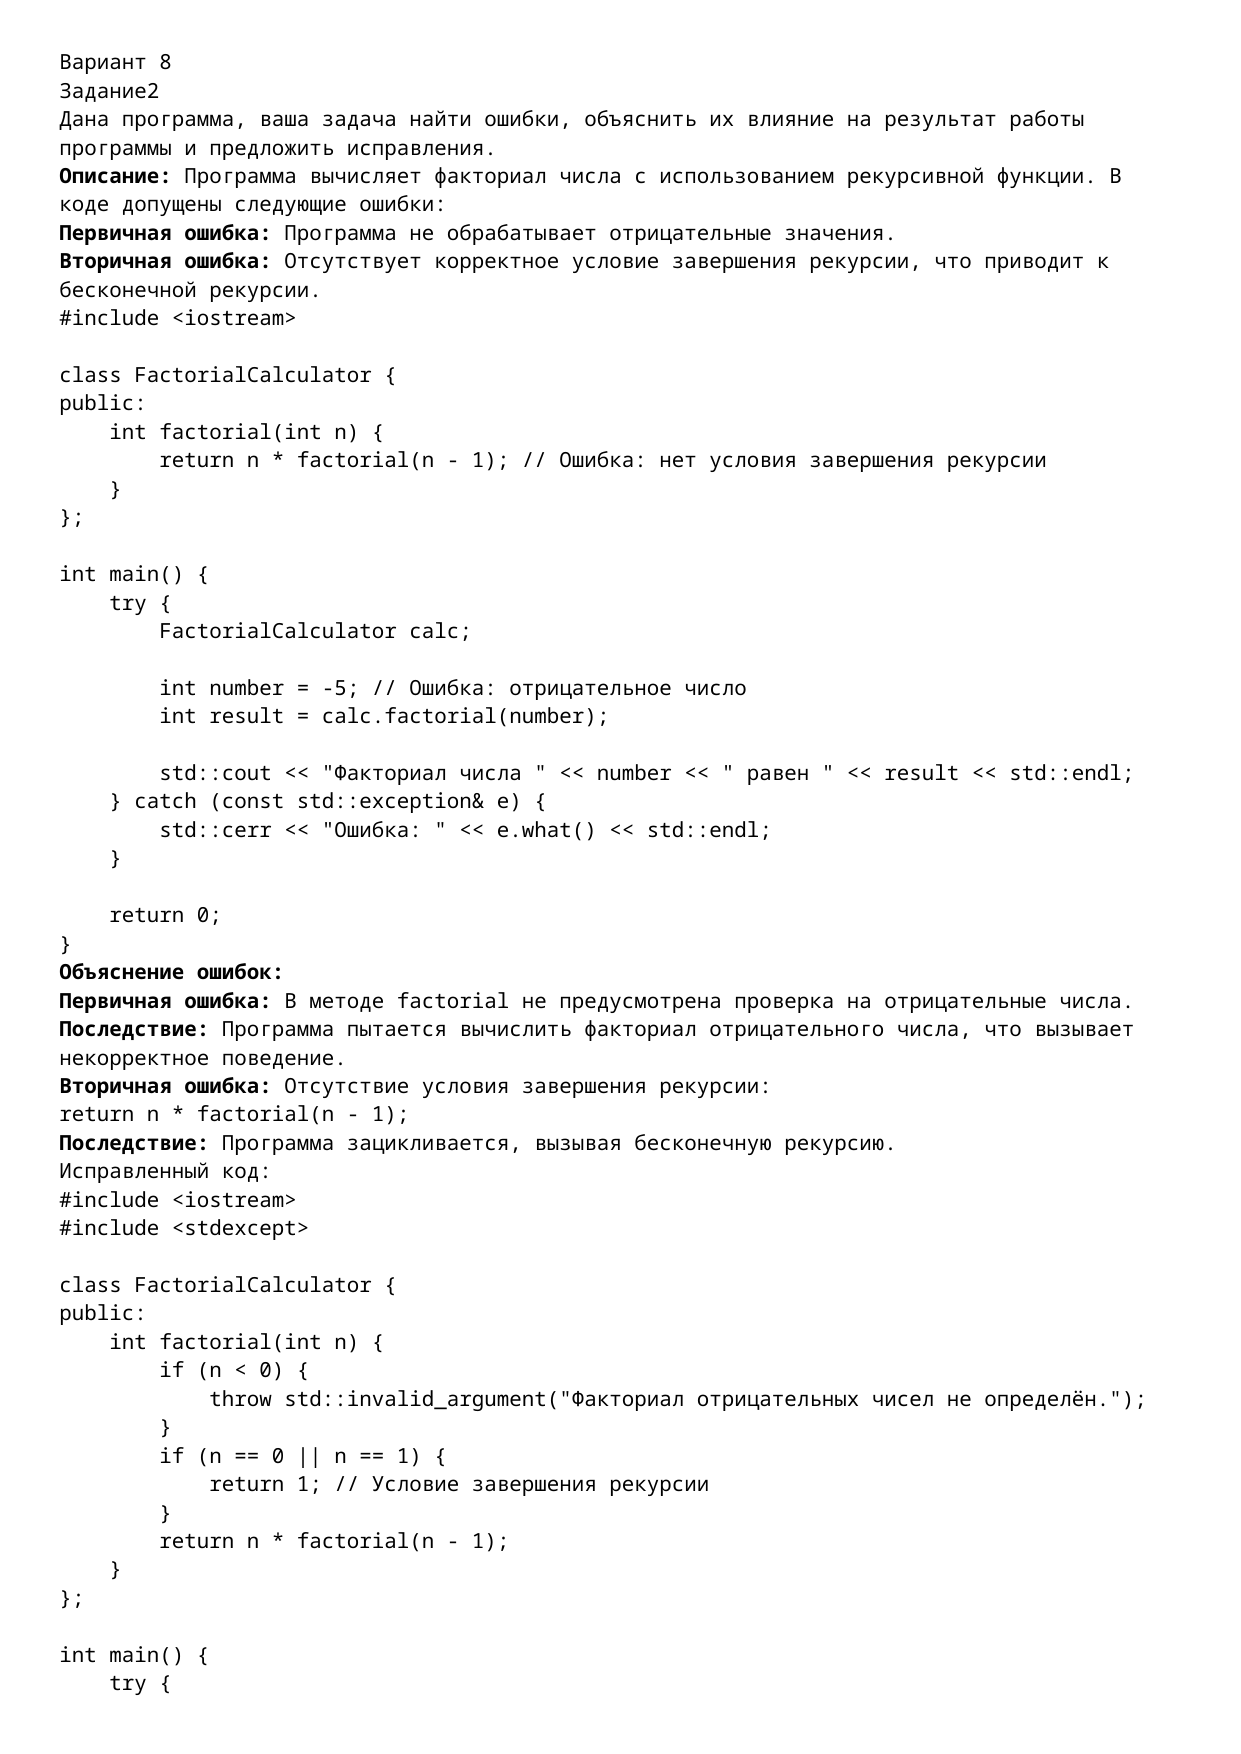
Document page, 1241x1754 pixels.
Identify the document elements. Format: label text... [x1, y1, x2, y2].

text try { [59, 588, 1181, 616]
text int main() { [59, 559, 1181, 588]
text return n * factorial(n - 1); // Ошибка: нет условия завершения рекурсии [59, 445, 1181, 474]
text class FactorialCalculator { [59, 1270, 1181, 1298]
text Вариант 8 [59, 47, 1181, 76]
text FactorialCalculator calc; [59, 616, 1181, 644]
text int factorial(int n) { [59, 1327, 1181, 1355]
text return 1; // Условие завершения рекурсии [59, 1469, 1181, 1498]
text } catch (const std::exception& e) { [59, 787, 1181, 815]
text Исправленный код: [59, 1156, 1181, 1185]
text }; [59, 502, 1181, 531]
text } [59, 843, 1181, 872]
text } [59, 474, 1181, 502]
text int result = calc.factorial(number); [59, 701, 1181, 730]
text }; [59, 1583, 1181, 1611]
text Последствие: Программа пытается вычислить факториал отрицательного числа, что вызывает некорректное поведение. [59, 1014, 1181, 1071]
text int factorial(int n) { [59, 417, 1181, 445]
text } [59, 1554, 1181, 1583]
text return n * factorial(n - 1); [59, 1526, 1181, 1554]
text } [59, 929, 1181, 957]
text Вторичная ошибка: Отсутствует корректное условие завершения рекурсии, что приводит к бесконечной рекурсии. [59, 246, 1181, 303]
text #include <iostream> [59, 1185, 1181, 1213]
text #include <stdexcept> [59, 1213, 1181, 1242]
text if (n < 0) { [59, 1355, 1181, 1384]
text public: [59, 388, 1181, 417]
text public: [59, 1298, 1181, 1327]
text Последствие: Программа зацикливается, вызывая бесконечную рекурсию. [59, 1128, 1181, 1156]
text throw std::invalid_argument("Факториал отрицательных чисел не определён."); [59, 1384, 1181, 1412]
text int main() { [59, 1640, 1181, 1668]
text if (n == 0 || n == 1) { [59, 1441, 1181, 1469]
text class FactorialCalculator { [59, 360, 1181, 388]
text } [59, 1498, 1181, 1526]
text std::cout << "Факториал числа " << number << " равен " << result << std::endl; [59, 758, 1181, 787]
text try { [59, 1668, 1181, 1697]
text int number = -5; // Ошибка: отрицательное число [59, 673, 1181, 701]
text Дана программа, ваша задача найти ошибки, объяснить их влияние на результат работы программы и предложить исправления. [59, 104, 1181, 161]
text #include <iostream> [59, 303, 1181, 332]
text std::cerr << "Ошибка: " << e.what() << std::endl; [59, 815, 1181, 843]
text Объяснение ошибок: [59, 957, 1181, 986]
text return 0; [59, 900, 1181, 929]
text Задание2 [59, 76, 1181, 104]
text Вторичная ошибка: Отсутствие условия завершения рекурсии: [59, 1071, 1181, 1099]
text Первичная ошибка: Программа не обрабатывает отрицательные значения. [59, 218, 1181, 246]
text return n * factorial(n - 1); [59, 1099, 1181, 1128]
text } [59, 1412, 1181, 1441]
text Описание: Программа вычисляет факториал числа с использованием рекурсивной функции. В коде допущены следующие ошибки: [59, 161, 1181, 218]
text Первичная ошибка: В методе factorial не предусмотрена проверка на отрицательные числа. [59, 986, 1181, 1014]
